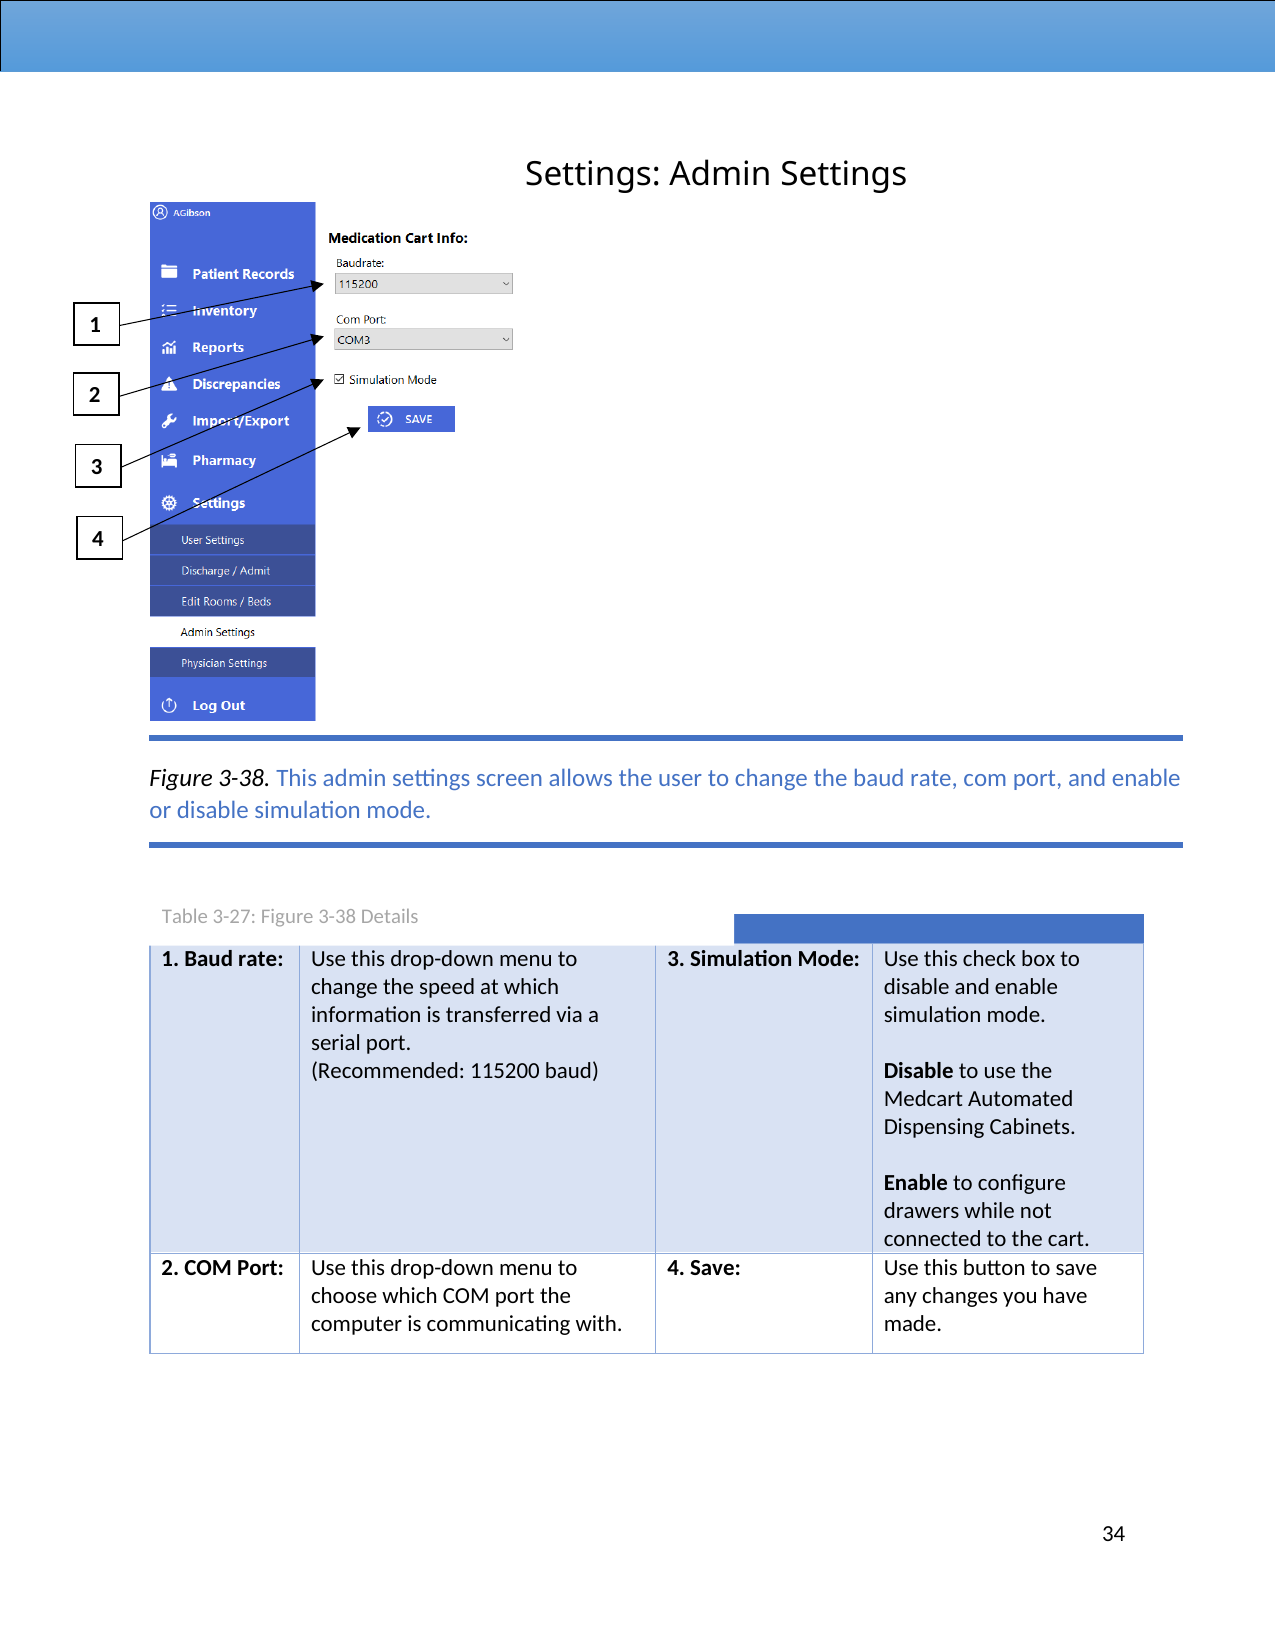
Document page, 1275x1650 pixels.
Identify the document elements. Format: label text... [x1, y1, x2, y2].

table_cell 2. COM Port: [151, 1254, 299, 1353]
picture [150, 202, 1125, 721]
table_cell 1. Baud rate: [151, 946, 299, 1252]
table_header [873, 915, 1143, 943]
table_header [735, 915, 872, 943]
table_cell 3. Simulation Mode: [656, 944, 872, 1252]
table_cell Use this check box to disable and enable simulation mode. Disable to use the Medcart Automated Dispensing Cabinets. Enable to configure drawers while not connected to the cart. [873, 944, 1143, 1252]
table_cell Use this drop-down menu to choose which COM port the computer is communicating with. [300, 1254, 655, 1353]
table_cell Use this drop-down menu to change the speed at which information is transferred via a serial port. (Recommended: 115200 baud) [300, 946, 655, 1252]
subtitle Settings: Admin Settings [450, 150, 1125, 195]
table_cell Use this button to save any changes you have made. [873, 1254, 1143, 1353]
table_cell 4. Save: [656, 1254, 872, 1353]
